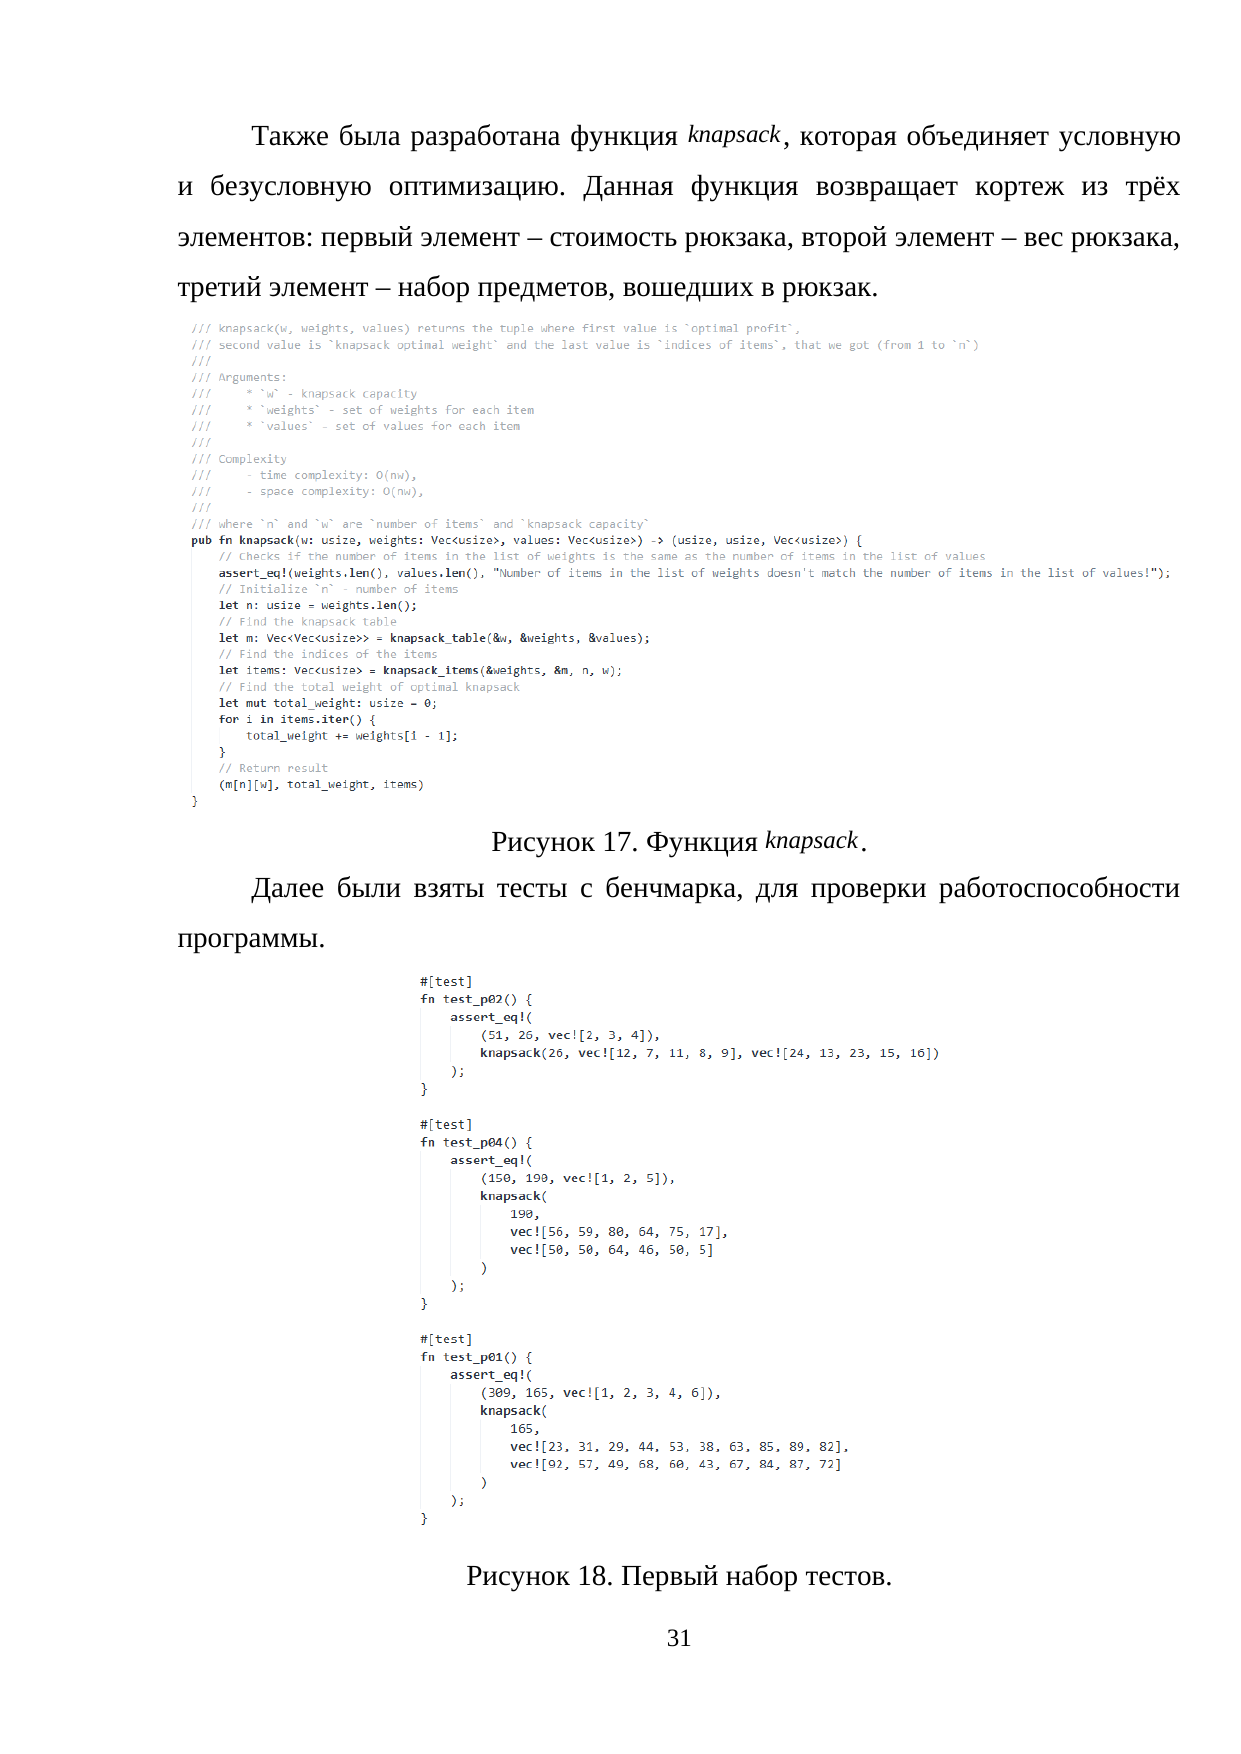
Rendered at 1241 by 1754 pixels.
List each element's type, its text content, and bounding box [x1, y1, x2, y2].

picture [184, 319, 1174, 812]
text Далее были взяты тесты с бенчмарка, для проверки работоспособности программы. [177, 870, 1181, 954]
picture [414, 970, 945, 1532]
text Также была разработана функция , которая объединяет условную и безусловную оптимизацию. Данная функция возвращает кортеж из трёх элементов: первый элемент – стоимость рюкзака, второй элемент – вес рюкзака, третий элемент – набор предметов, вошедших в рюкзак. [177, 118, 1181, 303]
